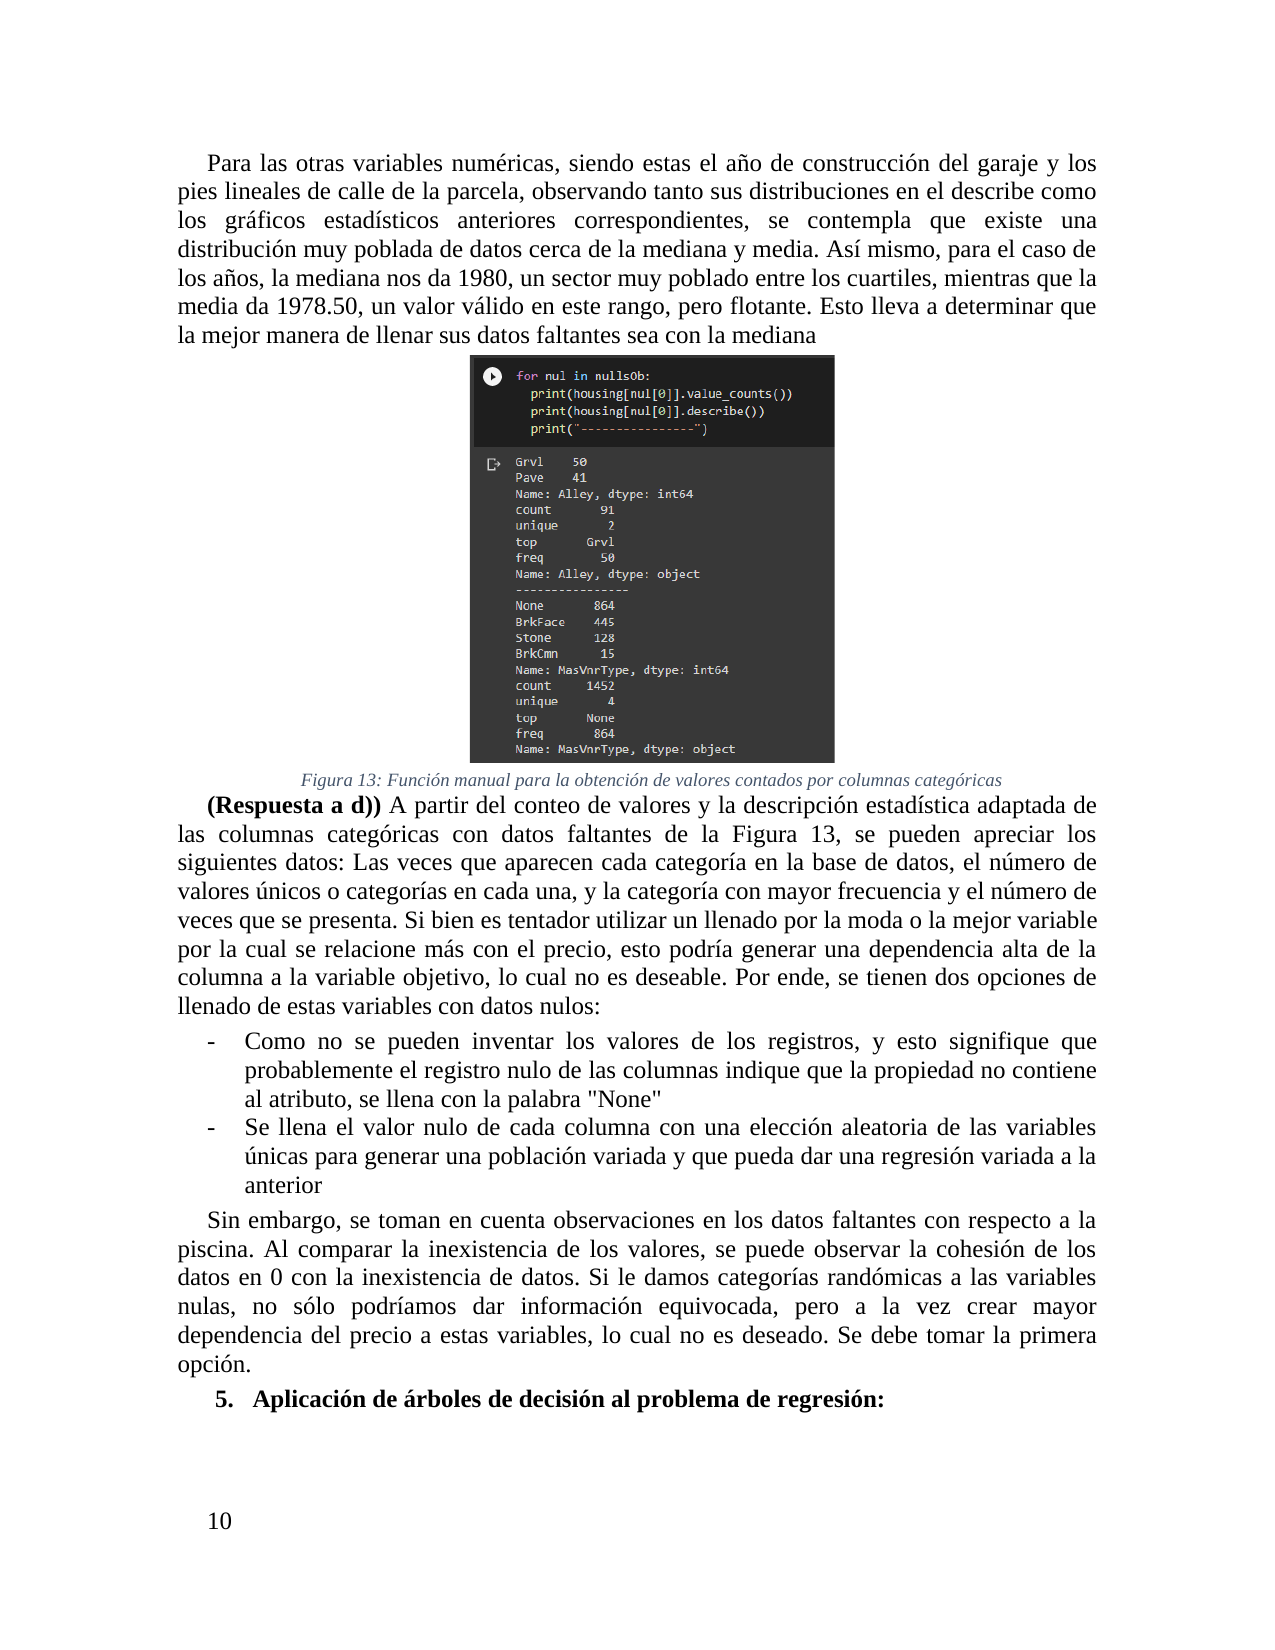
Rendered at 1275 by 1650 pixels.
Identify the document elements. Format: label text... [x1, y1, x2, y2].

picture [469, 355, 835, 763]
list Se llena el valor nulo de cada columna con una elección aleatoria de las variables únicas para generar una población variada y que pueda dar una regresión variada a la anterior [207, 1112, 1098, 1199]
list Como no se pueden inventar los valores de los registros, y esto signifique que probablemente el registro nulo de las columnas indique que la propiedad no contiene al atributo, se llena con la palabra "None" [207, 1026, 1098, 1112]
text Sin embargo, se toman en cuenta observaciones en los datos faltantes con respecto a la piscina. Al comparar la inexistencia de los valores, se puede observar la cohesión de los datos en 0 con la inexistencia de datos. Si le damos categorías randómicas a las variables nulas, no sólo podríamos dar información equivocada, pero a la vez crear mayor dependencia del precio a estas variables, lo cual no es deseado. Se debe tomar la primera opción. [177, 1205, 1098, 1377]
text Figura 13: Función manual para la obtención de valores contados por columnas categóricas [177, 768, 1098, 790]
subtitle Aplicación de árboles de decisión al problema de regresión: [215, 1384, 1098, 1412]
text Para las otras variables numéricas, siendo estas el año de construcción del garaje y los pies lineales de calle de la parcela, observando tanto sus distribuciones en el describe como los gráficos estadísticos anteriores correspondientes, se contempla que existe una distribución muy poblada de datos cerca de la mediana y media. Así mismo, para el caso de los años, la mediana nos da 1980, un sector muy poblado entre los cuartiles, mientras que la media da 1978.50, un valor válido en este rango, pero flotante. Esto lleva a determinar que la mejor manera de llenar sus datos faltantes sea con la mediana [177, 148, 1098, 349]
text (Respuesta a d)) A partir del conteo de valores y la descripción estadística adaptada de las columnas categóricas con datos faltantes de la Figura 13, se pueden apreciar los siguientes datos: Las veces que aparecen cada categoría en la base de datos, el número de valores únicos o categorías en cada una, y la categoría con mayor frecuencia y el número de veces que se presenta. Si bien es tentador utilizar un llenado por la moda o la mejor variable por la cual se relacione más con el precio, esto podría generar una dependencia alta de la columna a la variable objetivo, lo cual no es deseable. Por ende, se tienen dos opciones de llenado de estas variables con datos nulos: [177, 790, 1098, 1020]
